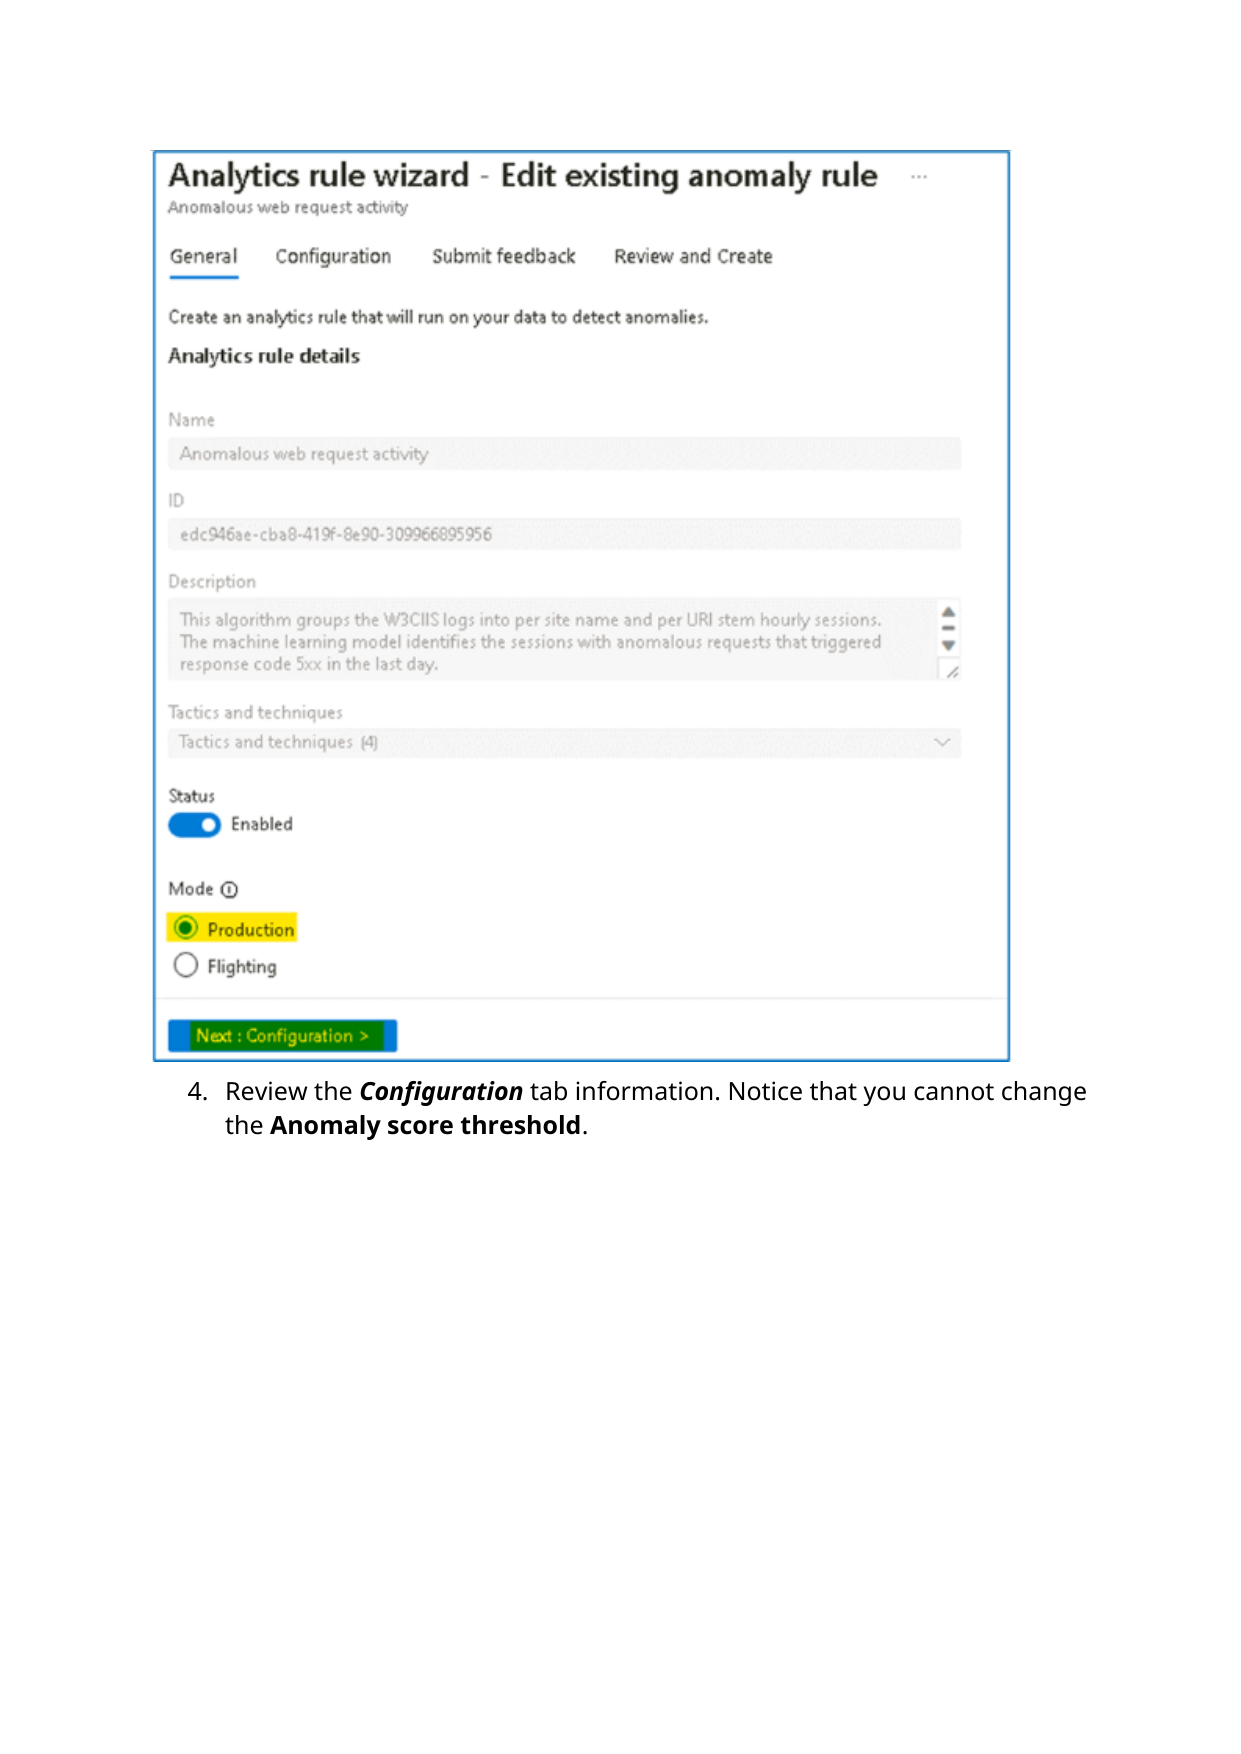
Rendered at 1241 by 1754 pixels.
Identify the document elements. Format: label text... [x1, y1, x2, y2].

list Review the Configuration tab information. Notice that you cannot change the Anomaly score threshold. [187, 1074, 1090, 1142]
picture [150, 150, 1012, 1062]
